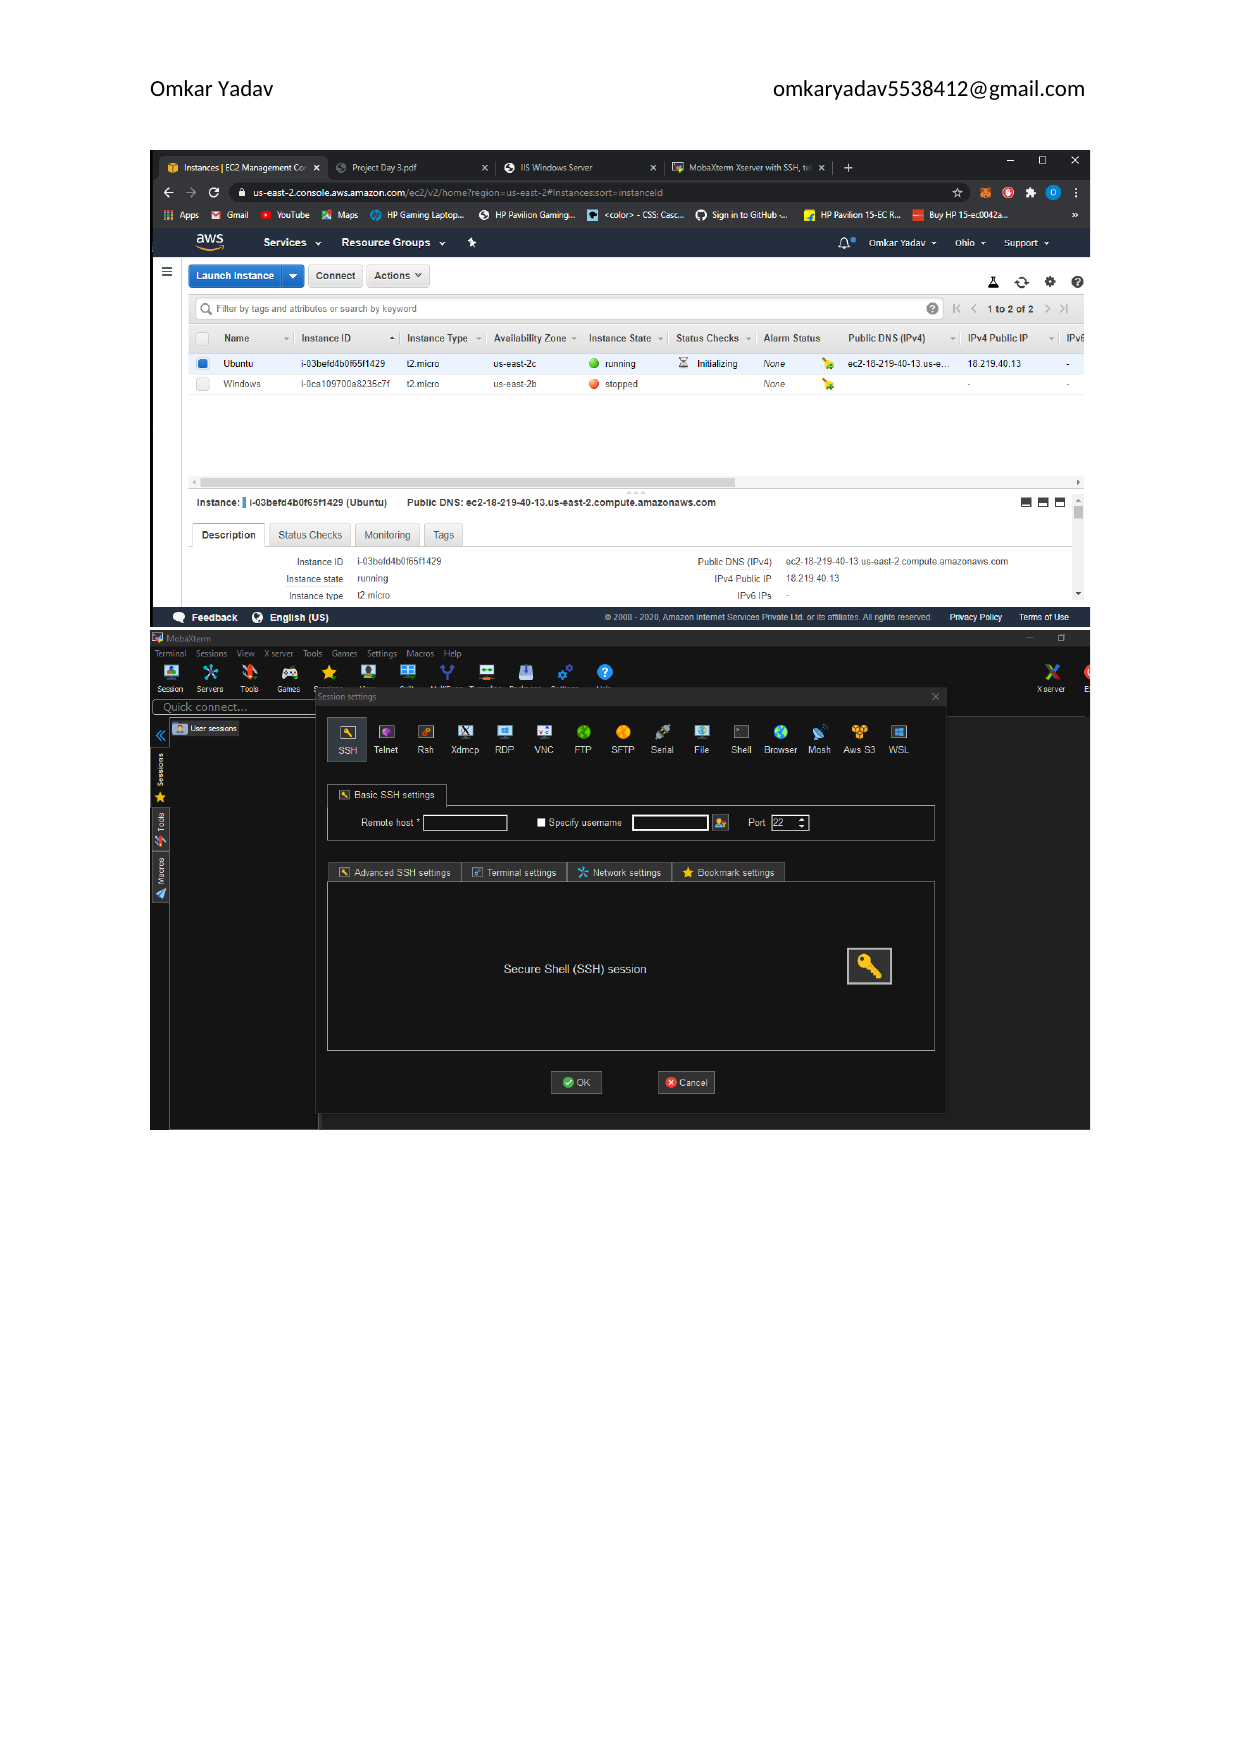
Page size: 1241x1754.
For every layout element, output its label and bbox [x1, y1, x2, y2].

picture [150, 630, 1091, 1130]
picture [150, 150, 1091, 627]
